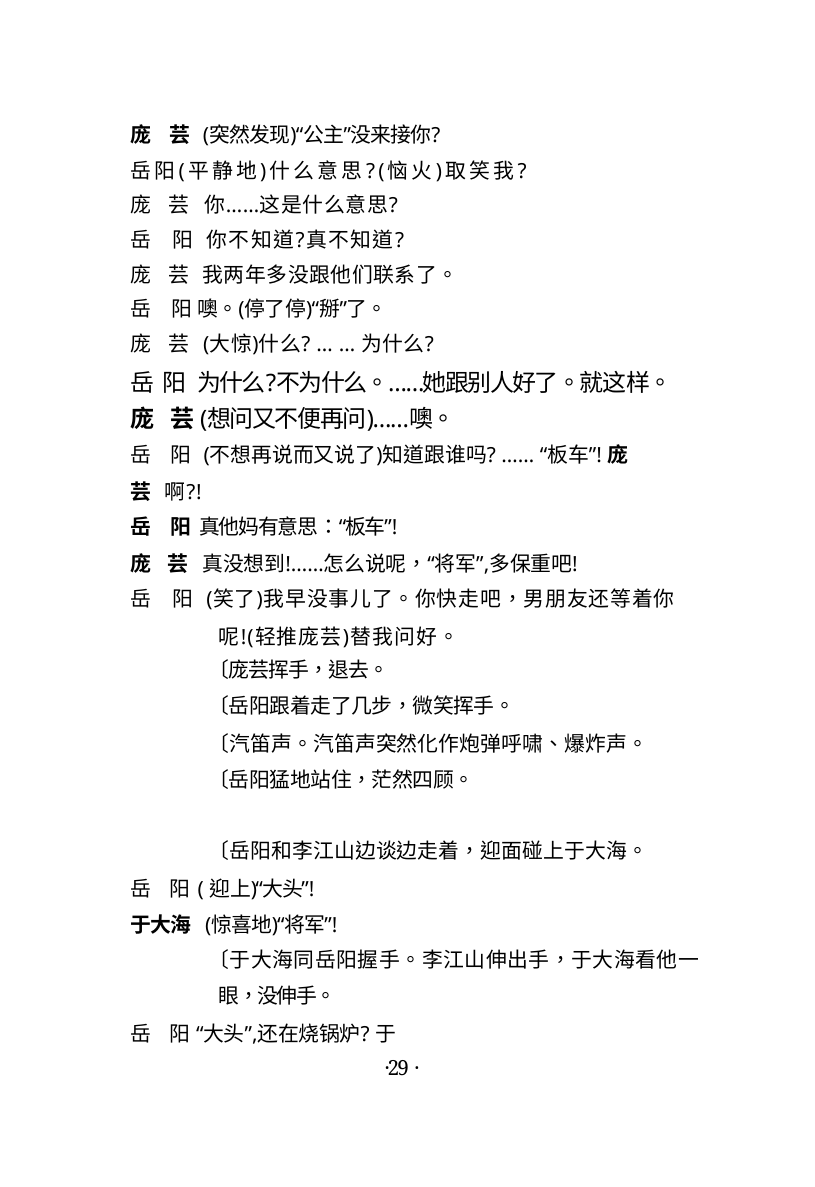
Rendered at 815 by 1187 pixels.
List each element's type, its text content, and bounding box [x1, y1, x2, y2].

text 岳阳(平静地)什么意思?(恼火)取笑我? 庞 芸 你……这是什么意思? [130, 157, 551, 219]
text 岳 阳 为什么?不为什么。……她跟别人好了。就这样。 庞 芸 (想问又不便再问)……噢。 [130, 365, 693, 434]
text 庞 芸 (大惊)什么? … … 为什么? [130, 330, 700, 357]
text 岳 阳 (笑了)我早没事儿了。你快走吧，男朋友还等着你 [130, 586, 700, 612]
text 岳 阳 你不知道?真不知道? [130, 226, 700, 253]
text 庞 芸 (突然发现)“公主”没来接你? [130, 121, 700, 148]
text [130, 1019, 413, 1048]
text 岳 阳 (不想再说而又说了)知道跟谁吗? …… “板车”! 庞 芸 啊?! [130, 440, 662, 505]
text 庞 芸 真没想到!……怎么说呢，“将军”,多保重吧! [130, 550, 700, 576]
text 〔岳阳和李江山边谈边走着，迎面碰上于大海。 岳 阳 ( 迎上)“大头”! [130, 837, 649, 902]
text 岳 阳 真他妈有意思：“板车”! [130, 514, 700, 540]
text 〔于大海同岳阳握手。李江山伸出手，于大海看他一 眼，没伸手。 [208, 945, 700, 1009]
text 呢!(轻推庞芸)替我问好。 〔庞芸挥手，退去。 [208, 622, 474, 683]
text 于大海 (惊喜地)“将军”! [130, 911, 700, 937]
text 〔岳阳跟着走了几步，微笑挥手。 [208, 693, 700, 719]
text 〔汽笛声。汽笛声突然化作炮弹呼啸、爆炸声。 〔岳阳猛地站住，茫然四顾。 [208, 729, 649, 794]
text 庞 芸 我两年多没跟他们联系了。 岳 阳 噢。(停了停)“掰”了。 [130, 260, 474, 322]
